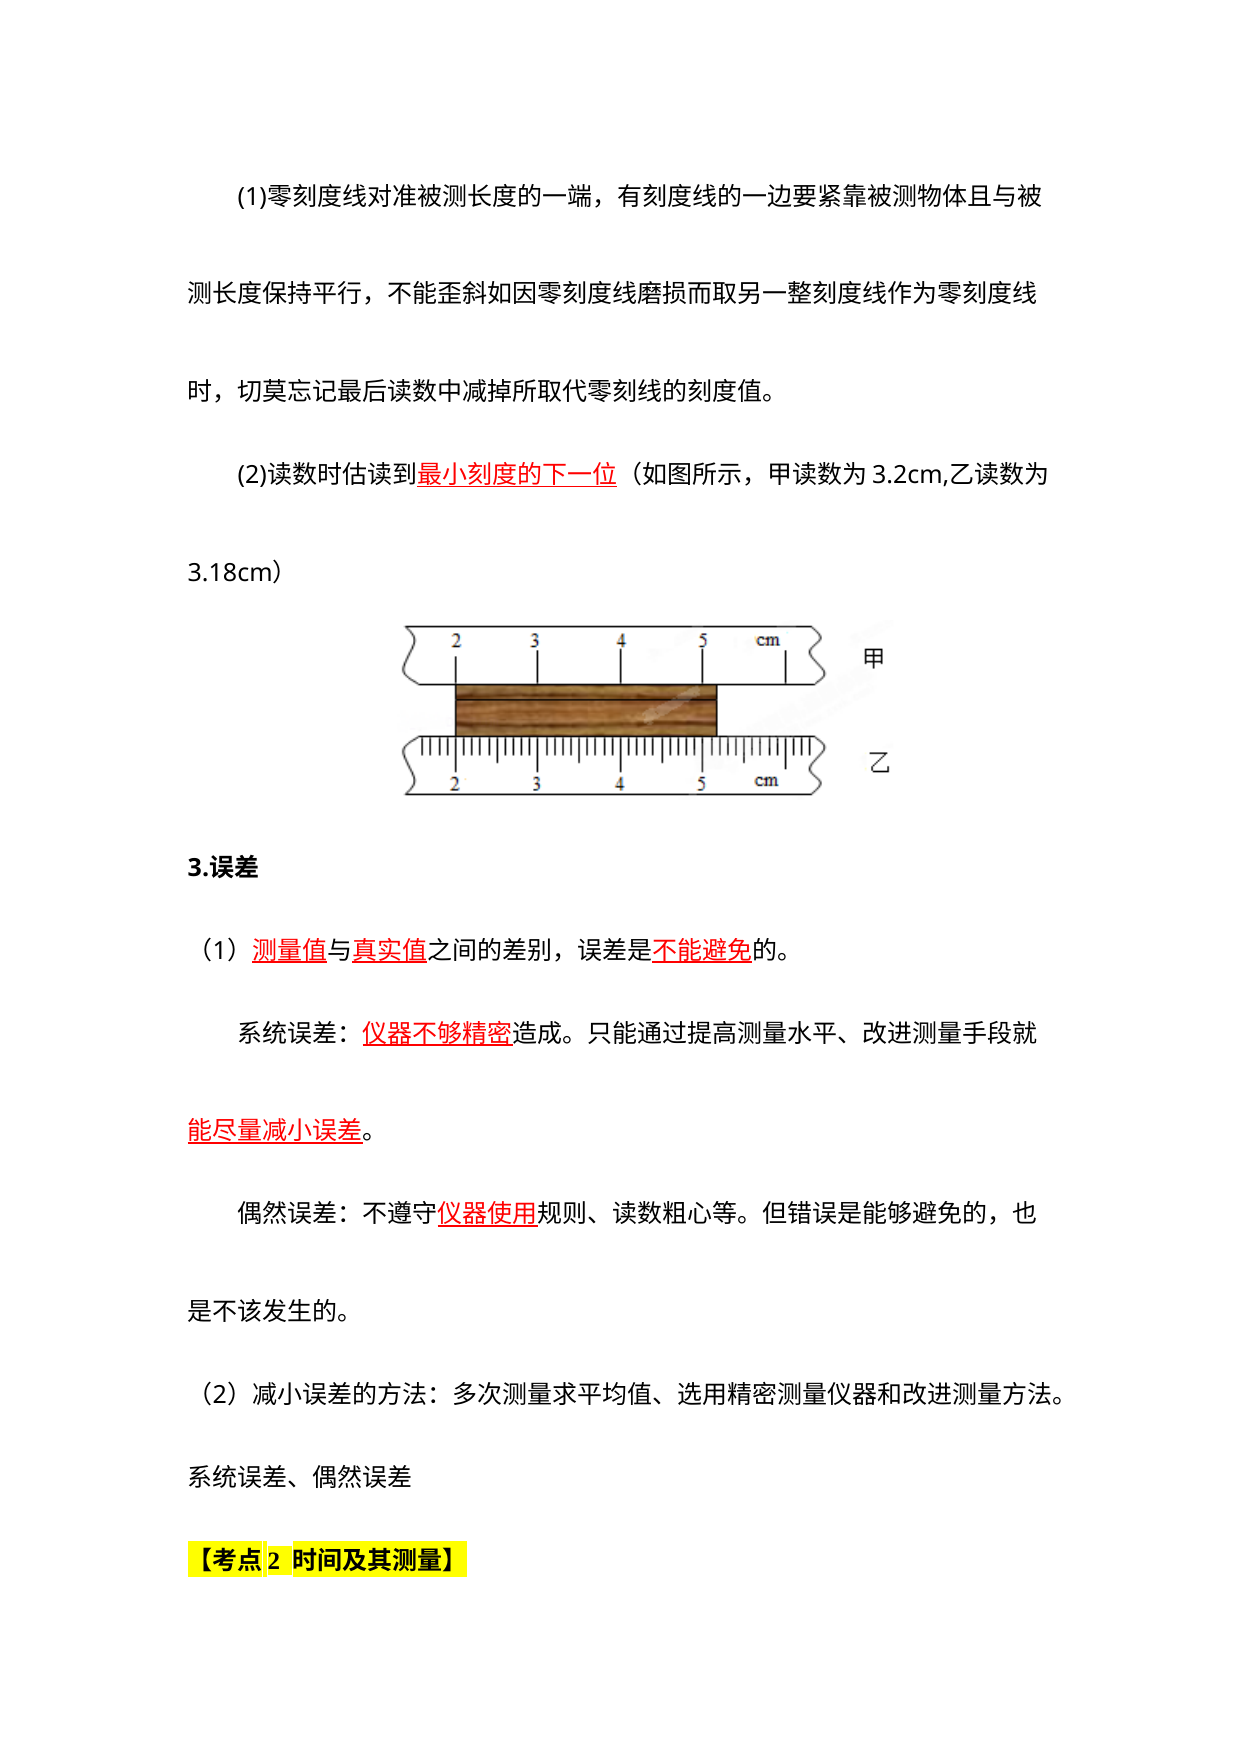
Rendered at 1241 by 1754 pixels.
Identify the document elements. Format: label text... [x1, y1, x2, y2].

text 偶然误差：不遵守仪器使用规则、读数粗心等。但错误是能够避免的，也是不该发生的。 [187, 1179, 1053, 1342]
text 3.误差 [187, 833, 1053, 898]
text （2）减小误差的方法：多次测量求平均值、选用精密测量仪器和改进测量方法。 [187, 1360, 1053, 1425]
text (1)零刻度线对准被测长度的一端，有刻度线的一边要紧靠被测物体且与被测长度保持平行，不能歪斜如因零刻度线磨损而取另一整刻度线作为零刻度线时，切莫忘记最后读数中减掉所取代零刻线的刻度值。 [187, 162, 1053, 422]
text 系统误差：仪器不够精密造成。只能通过提高测量水平、改进测量手段就能尽量减小误差。 [187, 999, 1053, 1161]
text 【考点2 时间及其测量】 [187, 1526, 1053, 1591]
text (2)读数时估读到最小刻度的下一位（如图所示，甲读数为3.2cm,乙读数为3.18cm） [187, 440, 1053, 603]
picture [396, 620, 894, 800]
text 系统误差、偶然误差 [187, 1443, 1053, 1508]
text （1）测量值与真实值之间的差别，误差是不能避免的。 [187, 916, 1053, 981]
